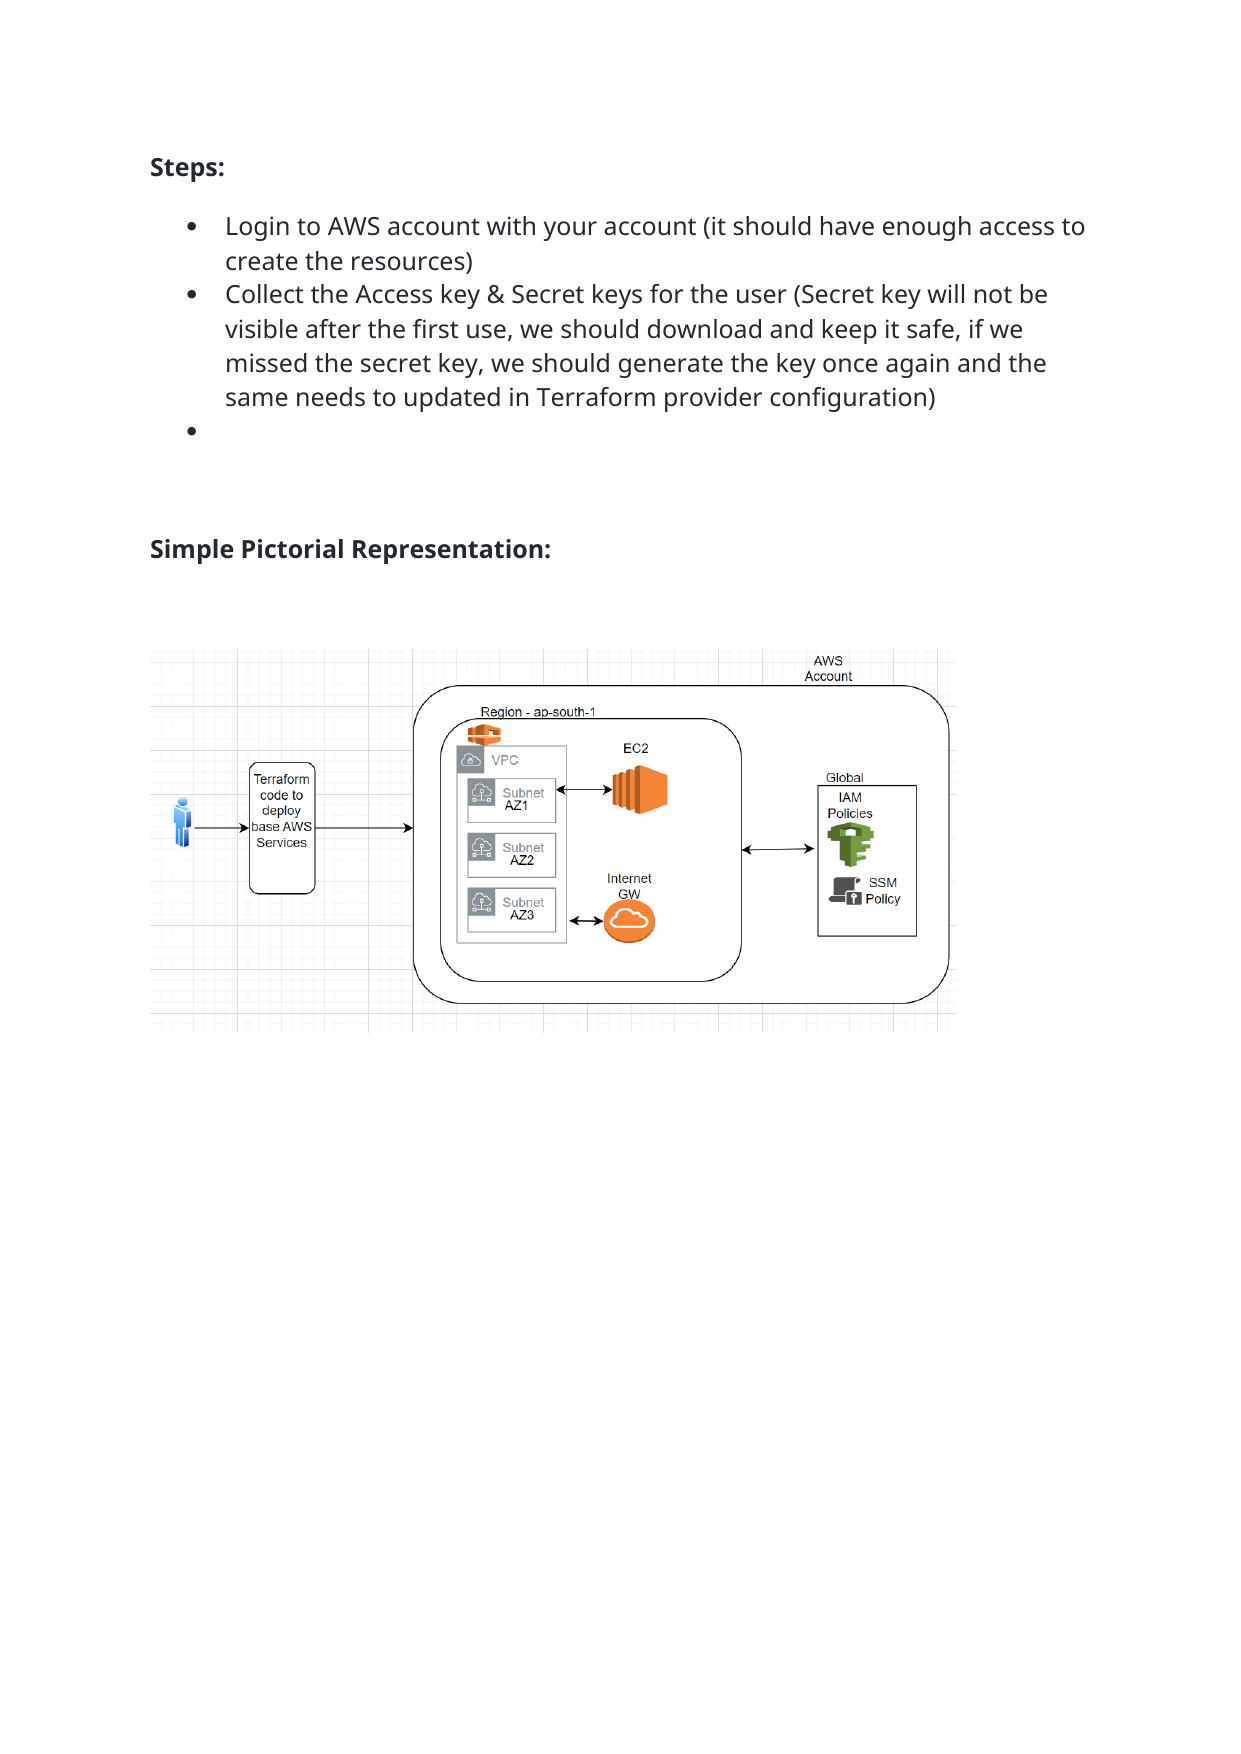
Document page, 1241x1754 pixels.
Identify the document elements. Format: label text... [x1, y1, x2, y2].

text Simple Pictorial Representation: [150, 532, 1090, 566]
picture [150, 649, 957, 1033]
list Login to AWS account with your account (it should have enough access to create the resources) [187, 209, 1090, 277]
text Steps: [150, 150, 1090, 184]
list Collect the Access key & Secret keys for the user (Secret key will not be visible after the first use, we should download and keep it safe, if we missed the secret key, we should generate the key once again and the same needs to updated in Terraform provider configuration) [187, 277, 1090, 413]
